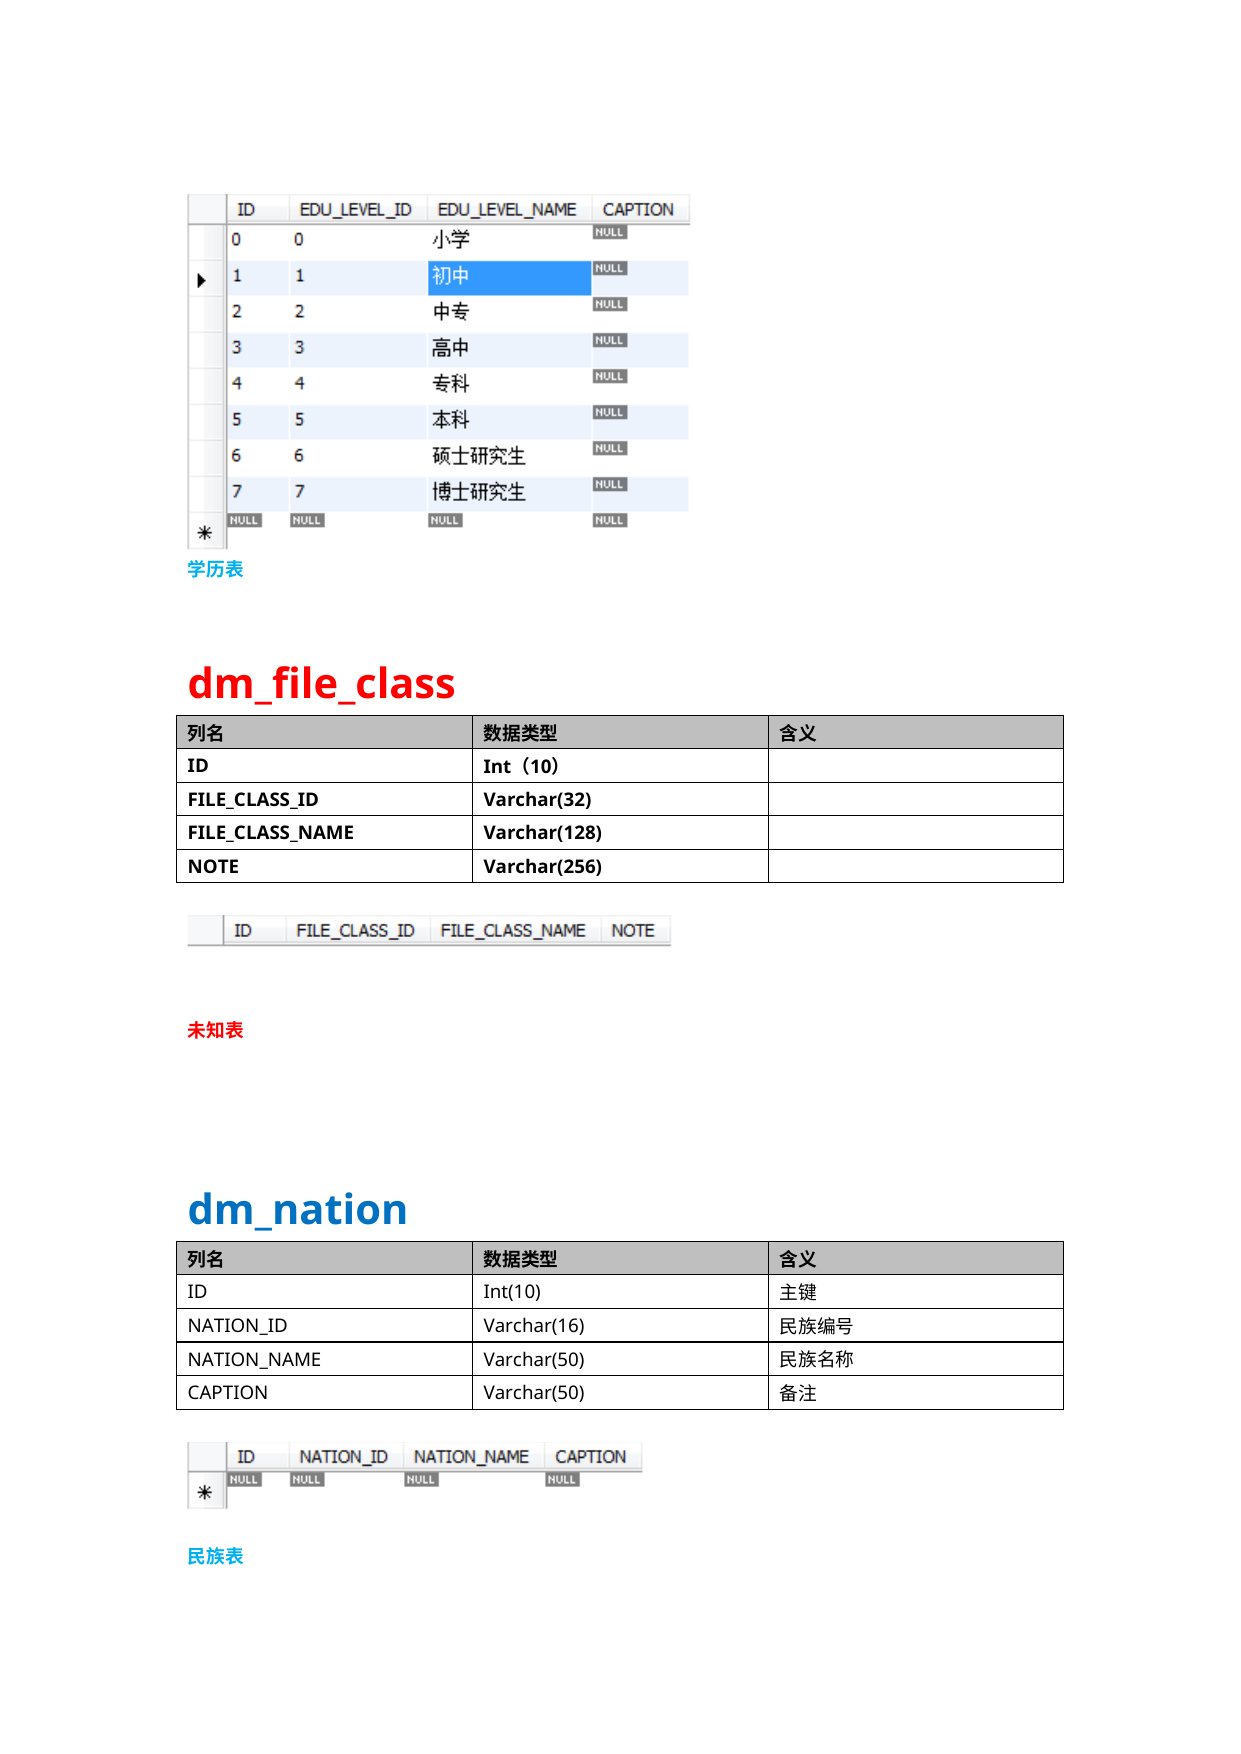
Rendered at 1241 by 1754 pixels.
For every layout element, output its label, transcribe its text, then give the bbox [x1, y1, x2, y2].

table_cell NATION_ID [177, 1309, 472, 1341]
text 学历表 [187, 552, 1053, 584]
picture [187, 194, 692, 551]
table_cell [769, 749, 1063, 782]
table_cell FILE_CLASS_NAME [177, 816, 472, 849]
table_cell Varchar(128) [473, 816, 768, 849]
table_header 列名 [177, 716, 472, 748]
table_header 列名 [177, 1242, 472, 1274]
table_cell 民族编号 [769, 1309, 1063, 1341]
table_cell 备注 [769, 1376, 1063, 1408]
table_cell Varchar(256) [473, 850, 768, 882]
table_cell 主键 [769, 1275, 1063, 1308]
table_cell ID [177, 1275, 472, 1308]
text 民族表 [187, 1539, 1053, 1572]
table_cell CAPTION [177, 1376, 472, 1408]
text 未知表 [187, 1013, 1053, 1046]
table_cell ID [177, 749, 472, 782]
table_cell NATION_NAME [177, 1343, 472, 1375]
table_header 数据类型 [473, 716, 768, 748]
table_cell [769, 850, 1063, 882]
table_cell [769, 783, 1063, 815]
table_cell Varchar(32) [473, 783, 768, 815]
picture [187, 915, 676, 995]
text dm_file_class [187, 649, 1053, 714]
table_cell FILE_CLASS_ID [177, 783, 472, 815]
table_cell Varchar(16) [473, 1309, 768, 1341]
table_cell Varchar(50) [473, 1376, 768, 1408]
picture [187, 1442, 649, 1533]
table_header 数据类型 [473, 1242, 768, 1274]
table_header 含义 [769, 716, 1063, 748]
table_header 含义 [769, 1242, 1063, 1274]
table_cell Varchar(50) [473, 1343, 768, 1375]
table_cell NOTE [177, 850, 472, 882]
table_cell Int（10） [473, 749, 768, 782]
text dm_nation [187, 1176, 1053, 1241]
table_cell [769, 816, 1063, 849]
table_cell Int(10) [473, 1275, 768, 1308]
table_cell 民族名称 [769, 1343, 1063, 1375]
